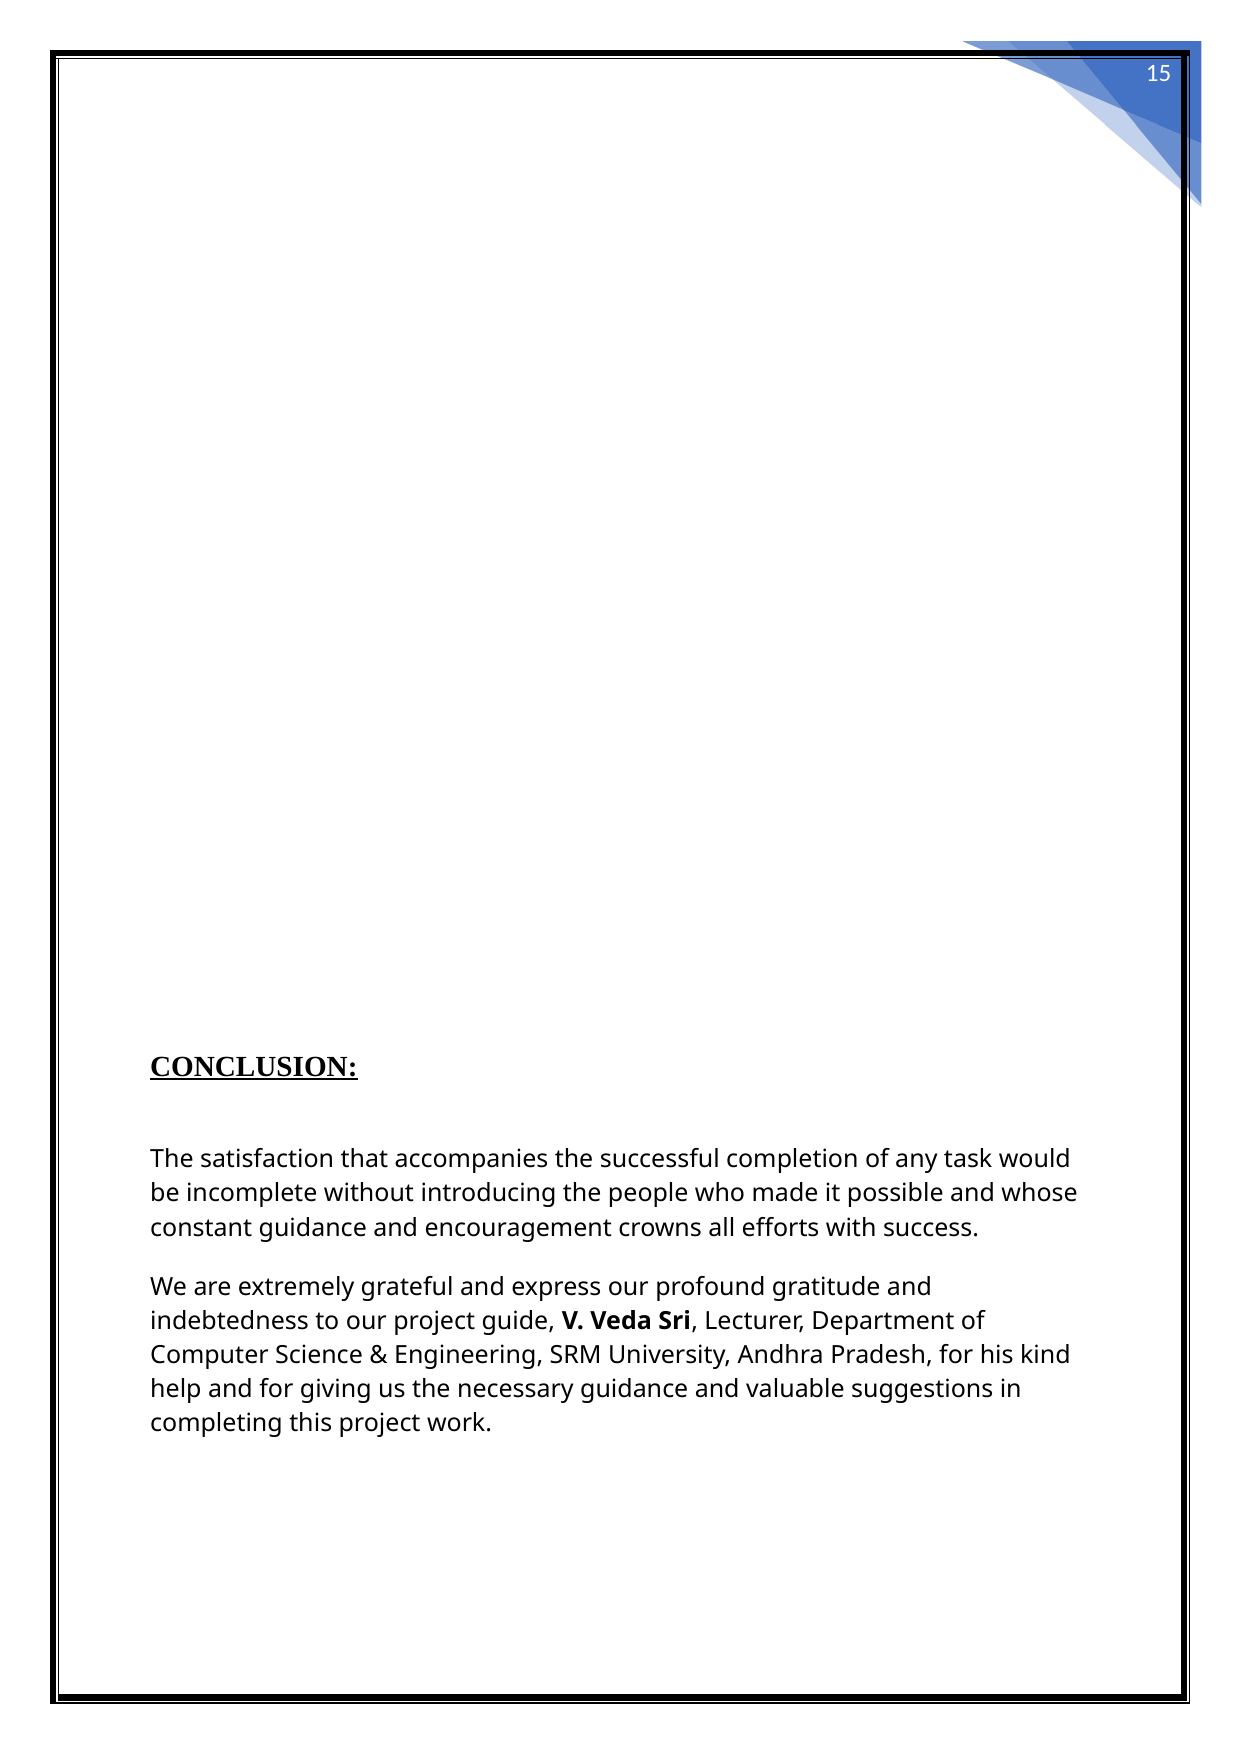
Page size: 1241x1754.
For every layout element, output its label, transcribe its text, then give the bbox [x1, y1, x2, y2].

text We are extremely grateful and express our profound gratitude and indebtedness to our project guide, V. Veda Sri, Lecturer, Department of Computer Science & Engineering, SRM University, Andhra Pradesh, for his kind help and for giving us the necessary guidance and valuable suggestions in completing this project work. [150, 1362, 1090, 1532]
text CONCLUSION: [150, 1143, 1090, 1176]
text The satisfaction that accompanies the successful completion of any task would be incomplete without introducing the people who made it possible and whose constant guidance and encouragement crowns all efforts with success. [150, 1235, 1090, 1337]
picture [962, 41, 1202, 207]
picture [962, 59, 1181, 207]
